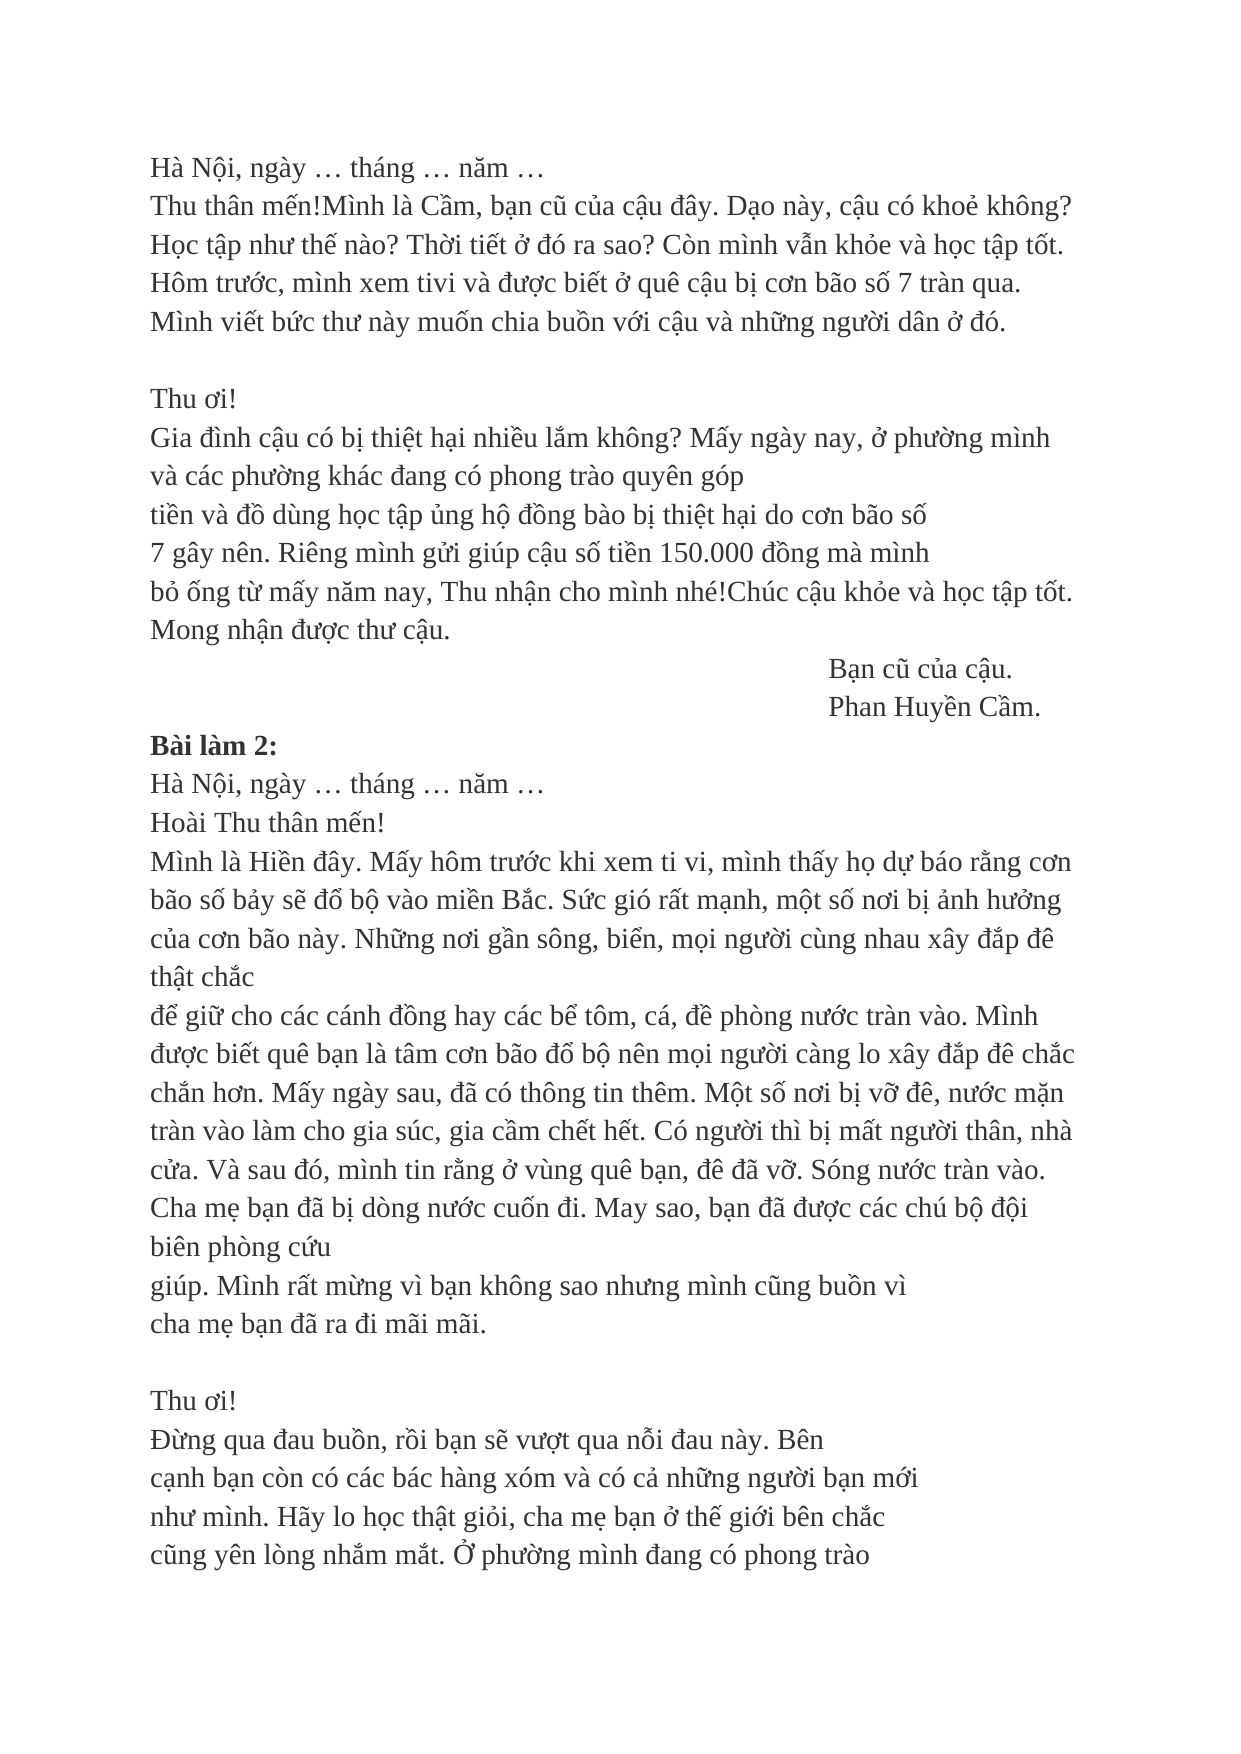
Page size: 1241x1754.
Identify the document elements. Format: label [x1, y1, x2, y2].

text [150, 150, 1084, 1571]
